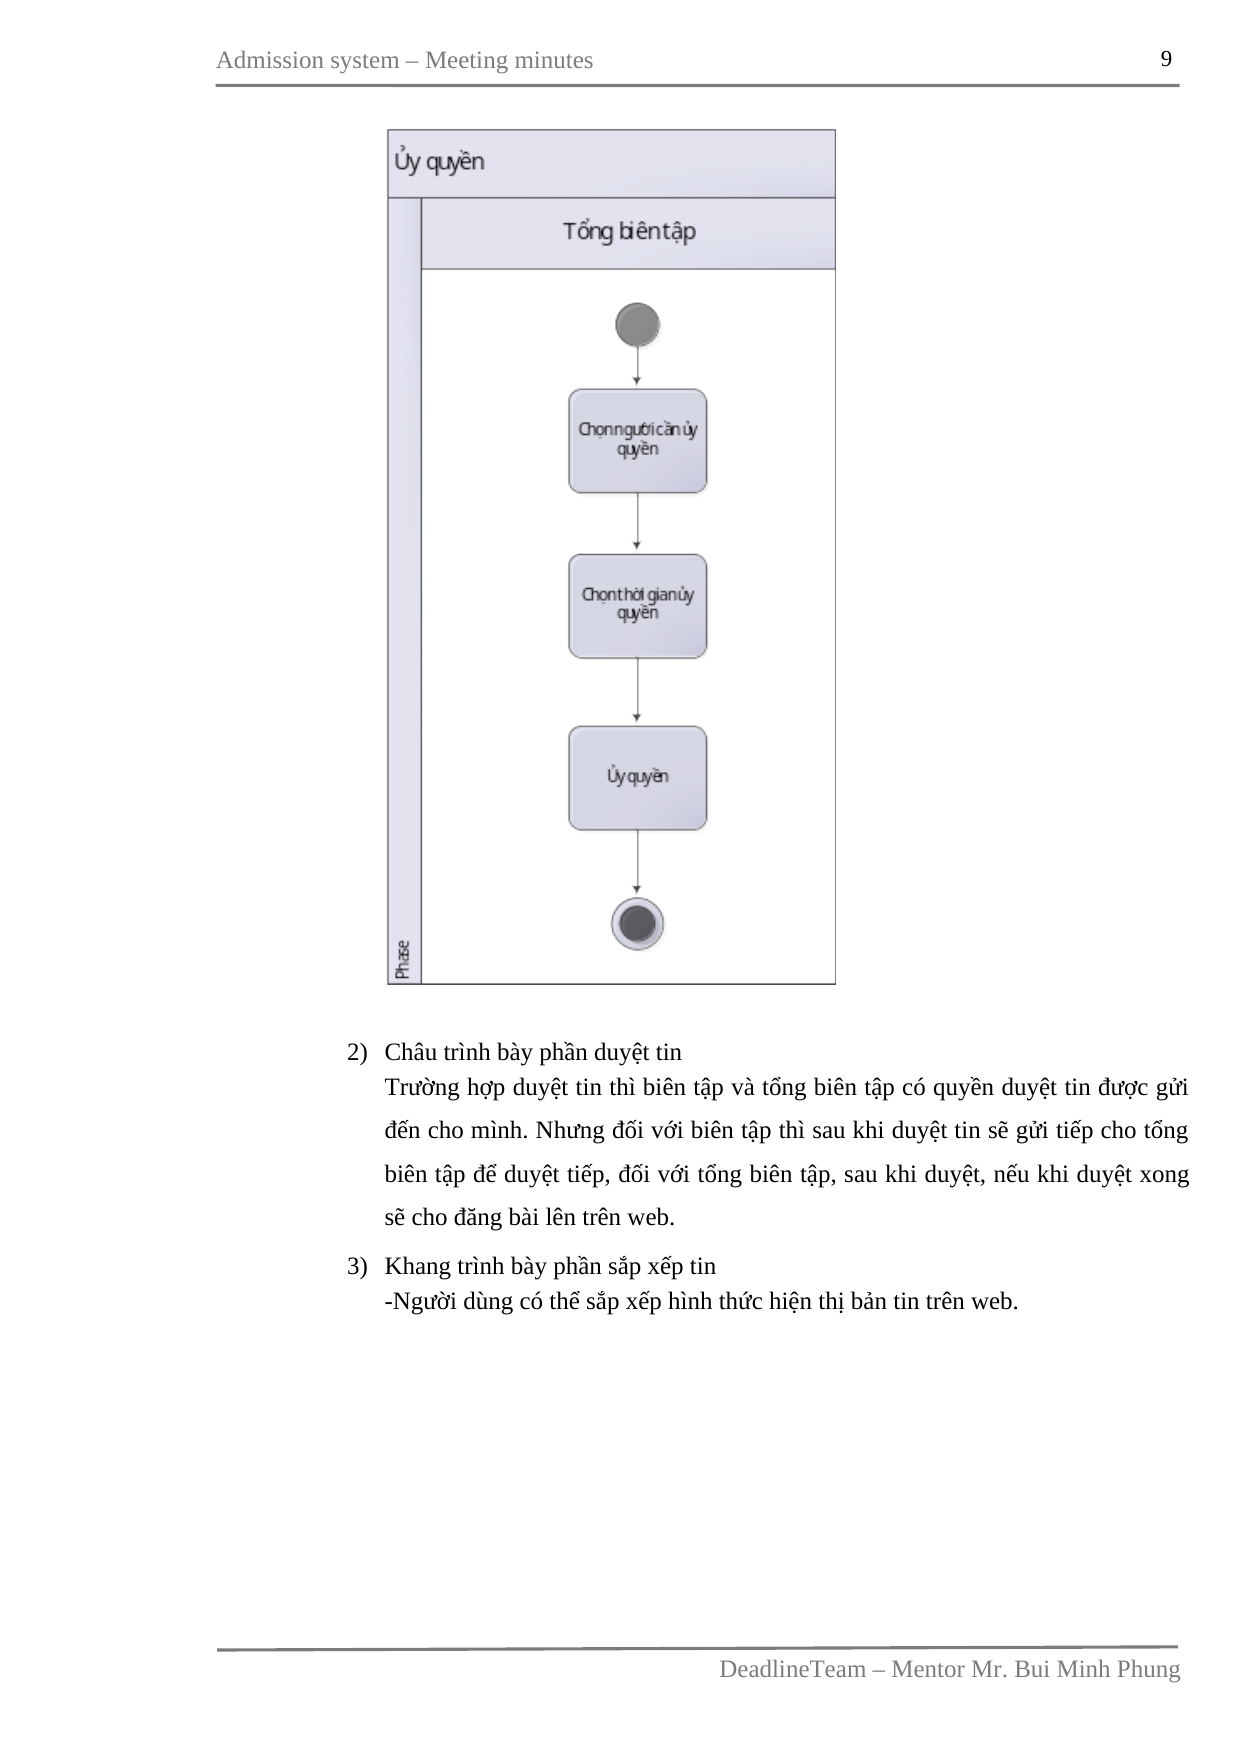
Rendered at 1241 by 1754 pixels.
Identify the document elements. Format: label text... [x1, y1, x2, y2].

list Khang trình bày phần sắp xếp tin [347, 1251, 1191, 1280]
list -Người dùng có thể sắp xếp hình thức hiện thị bản tin trên web. [384, 1286, 1191, 1315]
list Châu trình bày phần duyệt tin [347, 1037, 1191, 1066]
list Trường hợp duyệt tin thì biên tập và tổng biên tập có quyền duyệt tin được gửi đến cho mình. Nhưng đối với biên tập thì sau khi duyệt tin sẽ gửi tiếp cho tổng biên tập để duyệt tiếp, đối với tổng biên tập, sau khi duyệt, nếu khi duyệt xong sẽ cho đăng bài lên trên web. [384, 1072, 1191, 1231]
